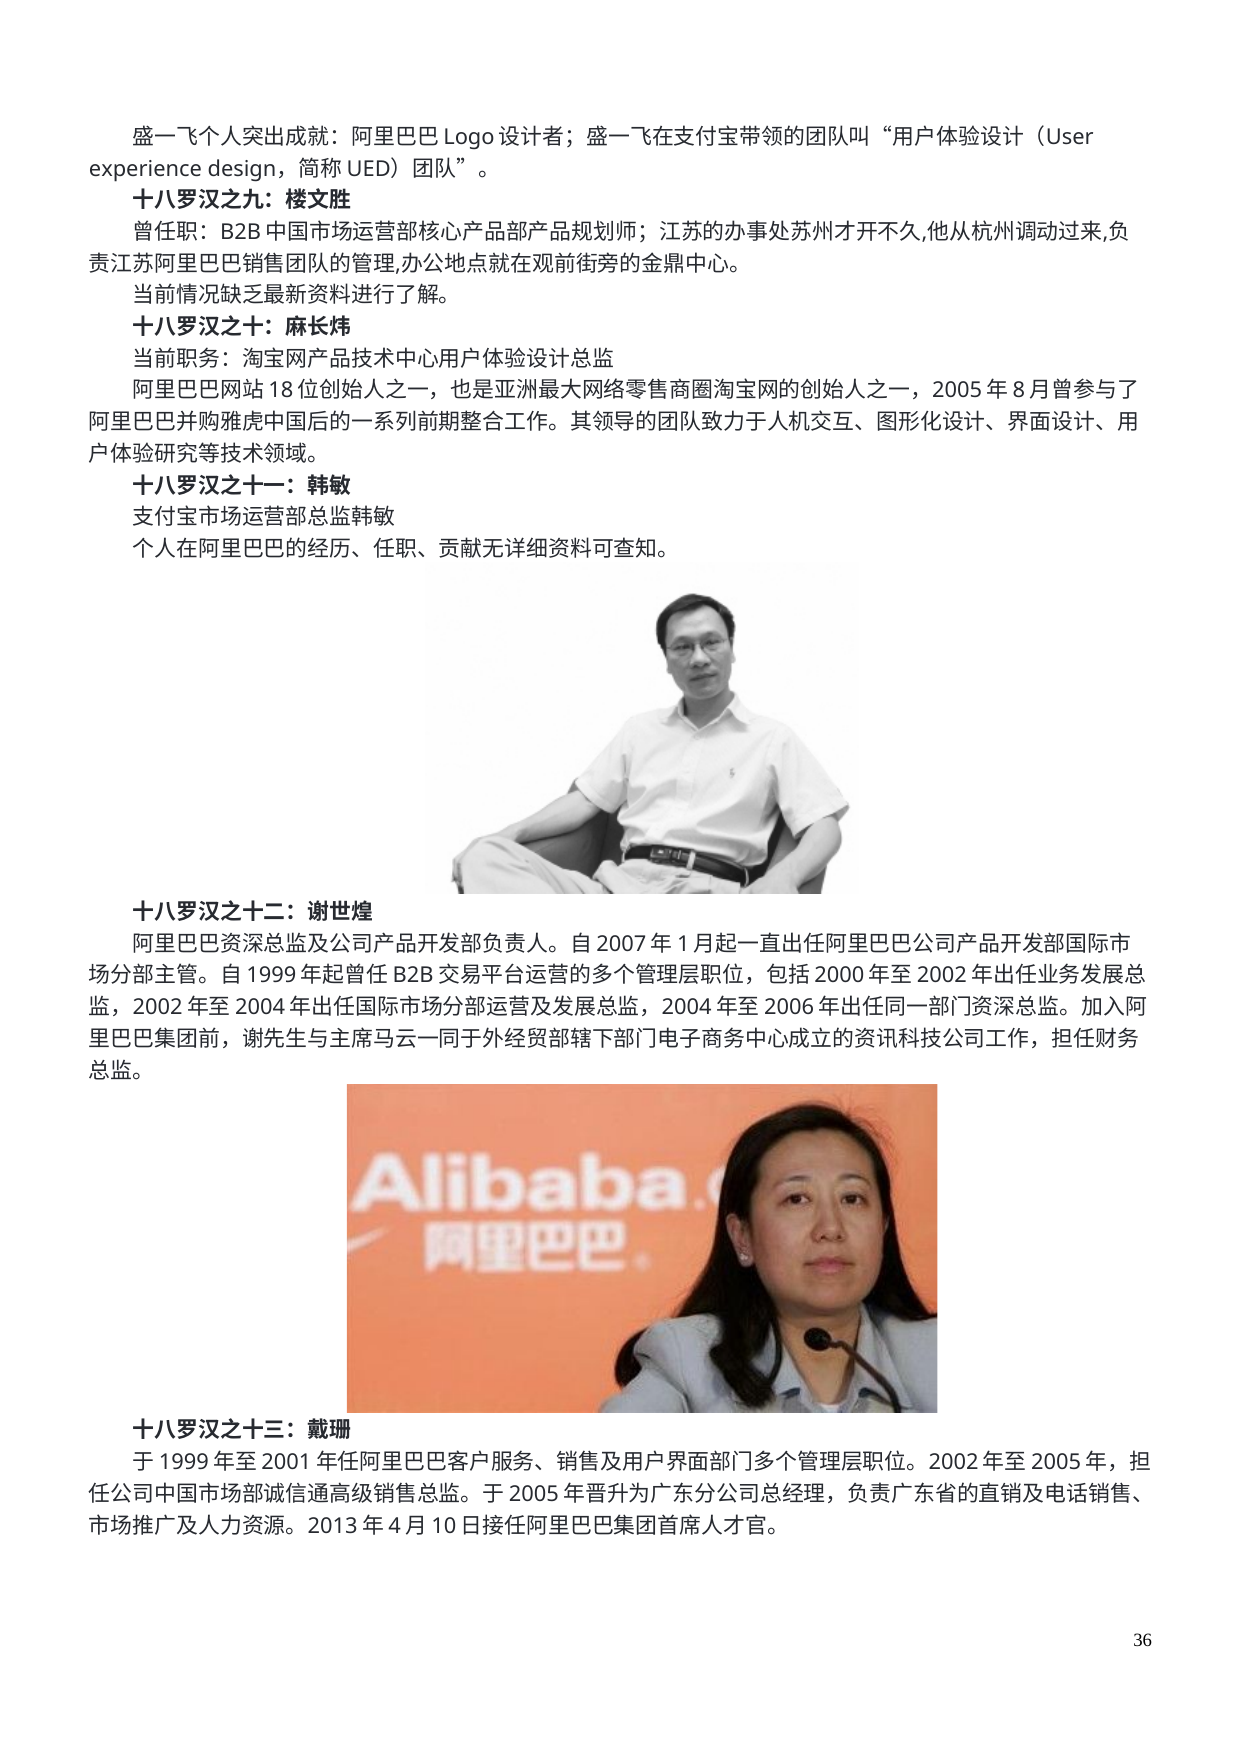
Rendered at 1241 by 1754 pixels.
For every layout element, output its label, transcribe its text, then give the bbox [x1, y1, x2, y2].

text 当前职务：淘宝网产品技术中心用户体验设计总监 [89, 341, 1152, 372]
text 十八罗汉之十二：谢世煌 [89, 894, 1152, 926]
text 曾任职：B2B中国市场运营部核心产品部产品规划师；江苏的办事处苏州才开不久,他从杭州调动过来,负责江苏阿里巴巴销售团队的管理,办公地点就在观前街旁的金鼎中心。 [89, 214, 1152, 277]
text 于1999年至2001年任阿里巴巴客户服务、销售及用户界面部门多个管理层职位。2002年至2005年，担任公司中国市场部诚信通高级销售总监。于2005年晋升为广东分公司总经理，负责广东省的直销及电话销售、市场推广及人力资源。2013年4月10日接任阿里巴巴集团首席人才官。 [89, 1444, 1152, 1539]
picture [425, 562, 859, 894]
picture [346, 1084, 938, 1413]
text 十八罗汉之十三：戴珊 [89, 1412, 1152, 1444]
text 阿里巴巴网站18位创始人之一，也是亚洲最大网络零售商圈淘宝网的创始人之一，2005年8月曾参与了阿里巴巴并购雅虎中国后的一系列前期整合工作。其领导的团队致力于人机交互、图形化设计、界面设计、用户体验研究等技术领域。 [89, 372, 1152, 468]
text 十八罗汉之九：楼文胜 [89, 182, 1152, 214]
text 支付宝市场运营部总监韩敏 [89, 499, 1152, 531]
text 十八罗汉之十：麻长炜 [89, 309, 1152, 341]
text 当前情况缺乏最新资料进行了解。 [89, 277, 1152, 309]
text 个人在阿里巴巴的经历、任职、贡献无详细资料可查知。 [89, 531, 1152, 563]
text 盛一飞个人突出成就：阿里巴巴Logo设计者；盛一飞在支付宝带领的团队叫“用户体验设计（User experience design，简称UED）团队”。 [89, 119, 1152, 182]
text 十八罗汉之十一：韩敏 [89, 468, 1152, 499]
text 阿里巴巴资深总监及公司产品开发部负责人。自2007年1月起一直出任阿里巴巴公司产品开发部国际市场分部主管。自1999年起曾任B2B交易平台运营的多个管理层职位，包括2000年至2002年出任业务发展总监，2002年至2004年出任国际市场分部运营及发展总监，2004年至2006年出任同一部门资深总监。加入阿里巴巴集团前，谢先生与主席马云一同于外经贸部辖下部门电子商务中心成立的资讯科技公司工作，担任财务总监。 [89, 926, 1152, 1084]
